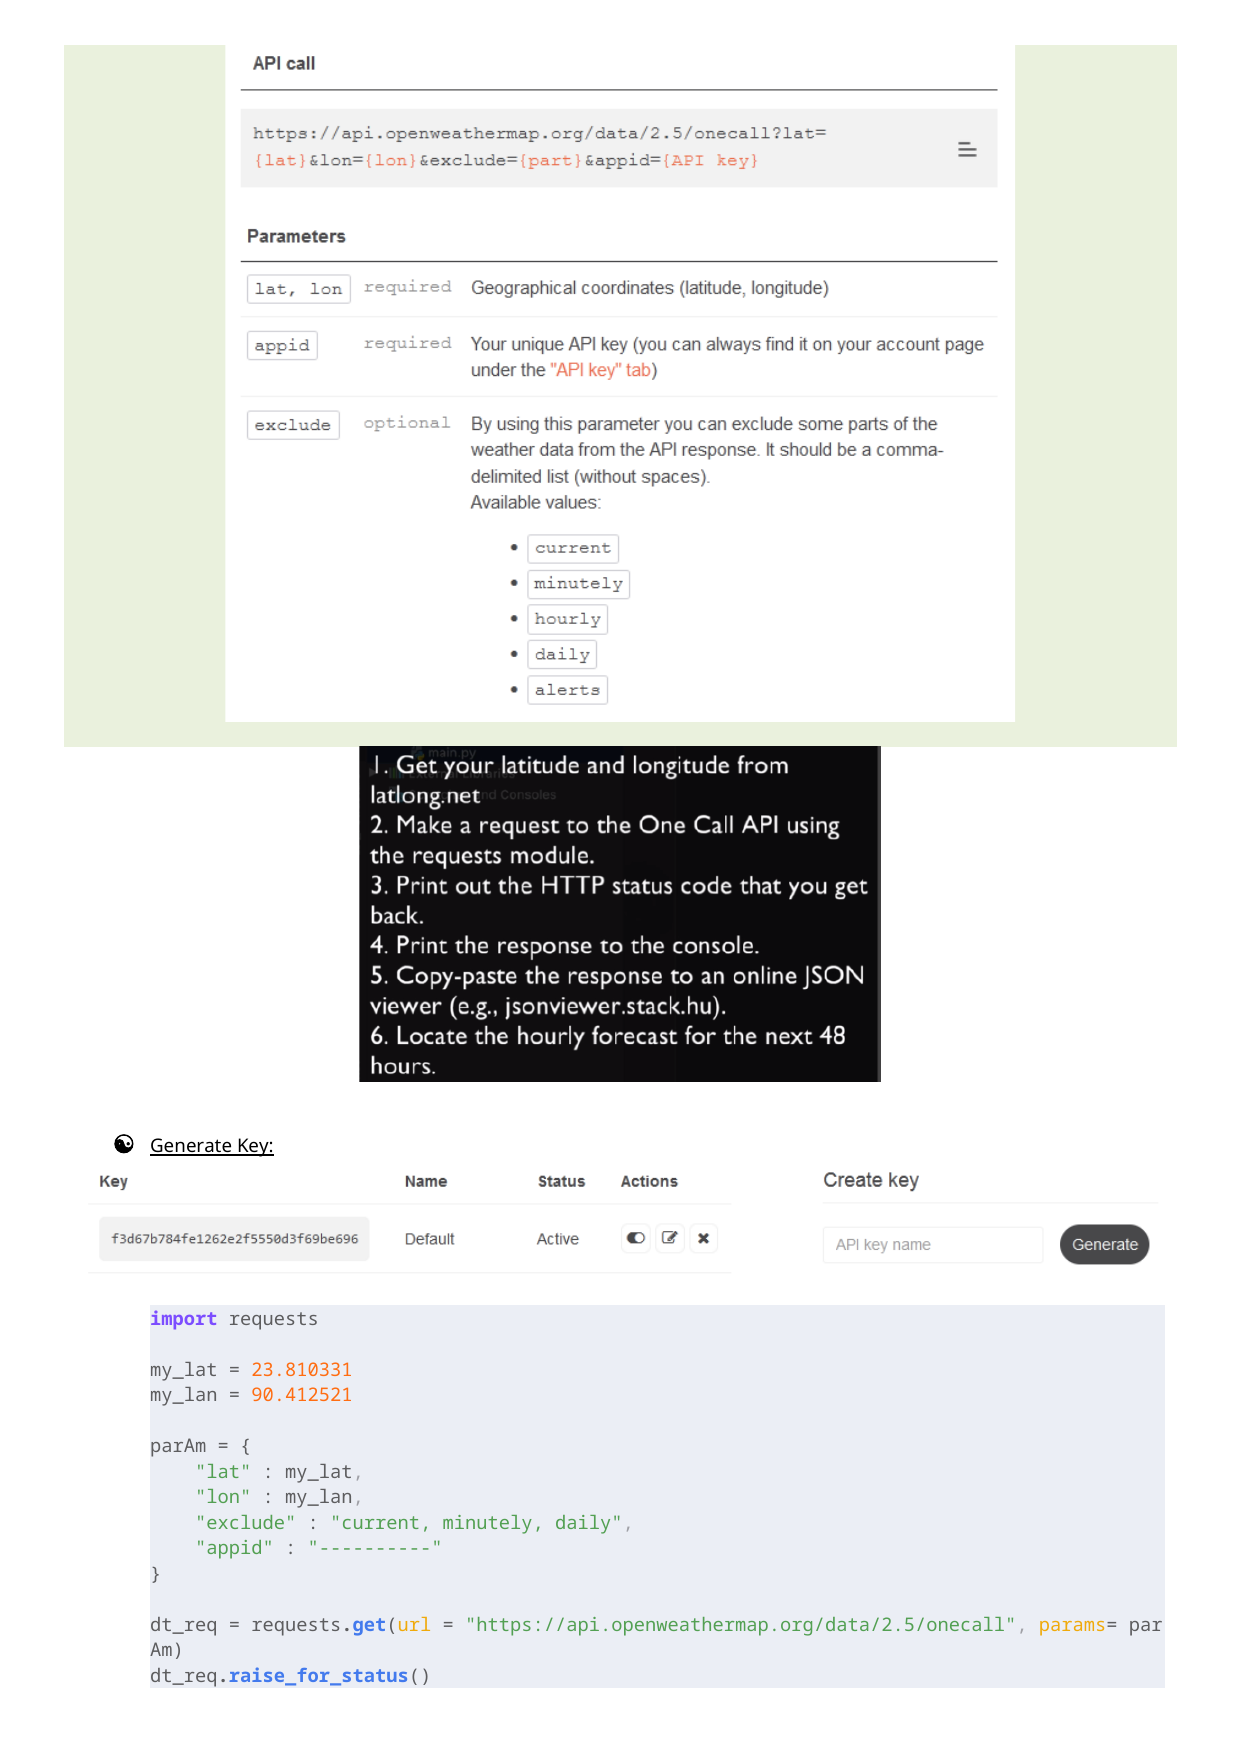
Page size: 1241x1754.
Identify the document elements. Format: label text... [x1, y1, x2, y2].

text my_lan = 90.412521 [150, 1381, 1165, 1407]
picture [75, 1158, 1166, 1280]
table_header [64, 45, 1177, 747]
picture [359, 746, 881, 1082]
text dt_req.raise_for_status() [150, 1662, 1165, 1688]
text "appid" : "----------" [150, 1534, 1165, 1560]
text "exclude" : "current, minutely, daily", [150, 1509, 1165, 1534]
text "lat" : my_lat, [150, 1458, 1165, 1483]
text import requests [150, 1305, 1165, 1330]
text parAm = { [150, 1432, 1165, 1458]
text dt_req = requests.get(url = "https://api.openweathermap.org/data/2.5/onecall", params= parAm) [150, 1611, 1165, 1662]
picture [225, 45, 1015, 722]
list Generate Key: [112, 1133, 1165, 1158]
text "lon" : my_lan, [150, 1483, 1165, 1509]
text } [150, 1560, 1165, 1586]
text my_lat = 23.810331 [150, 1356, 1165, 1381]
